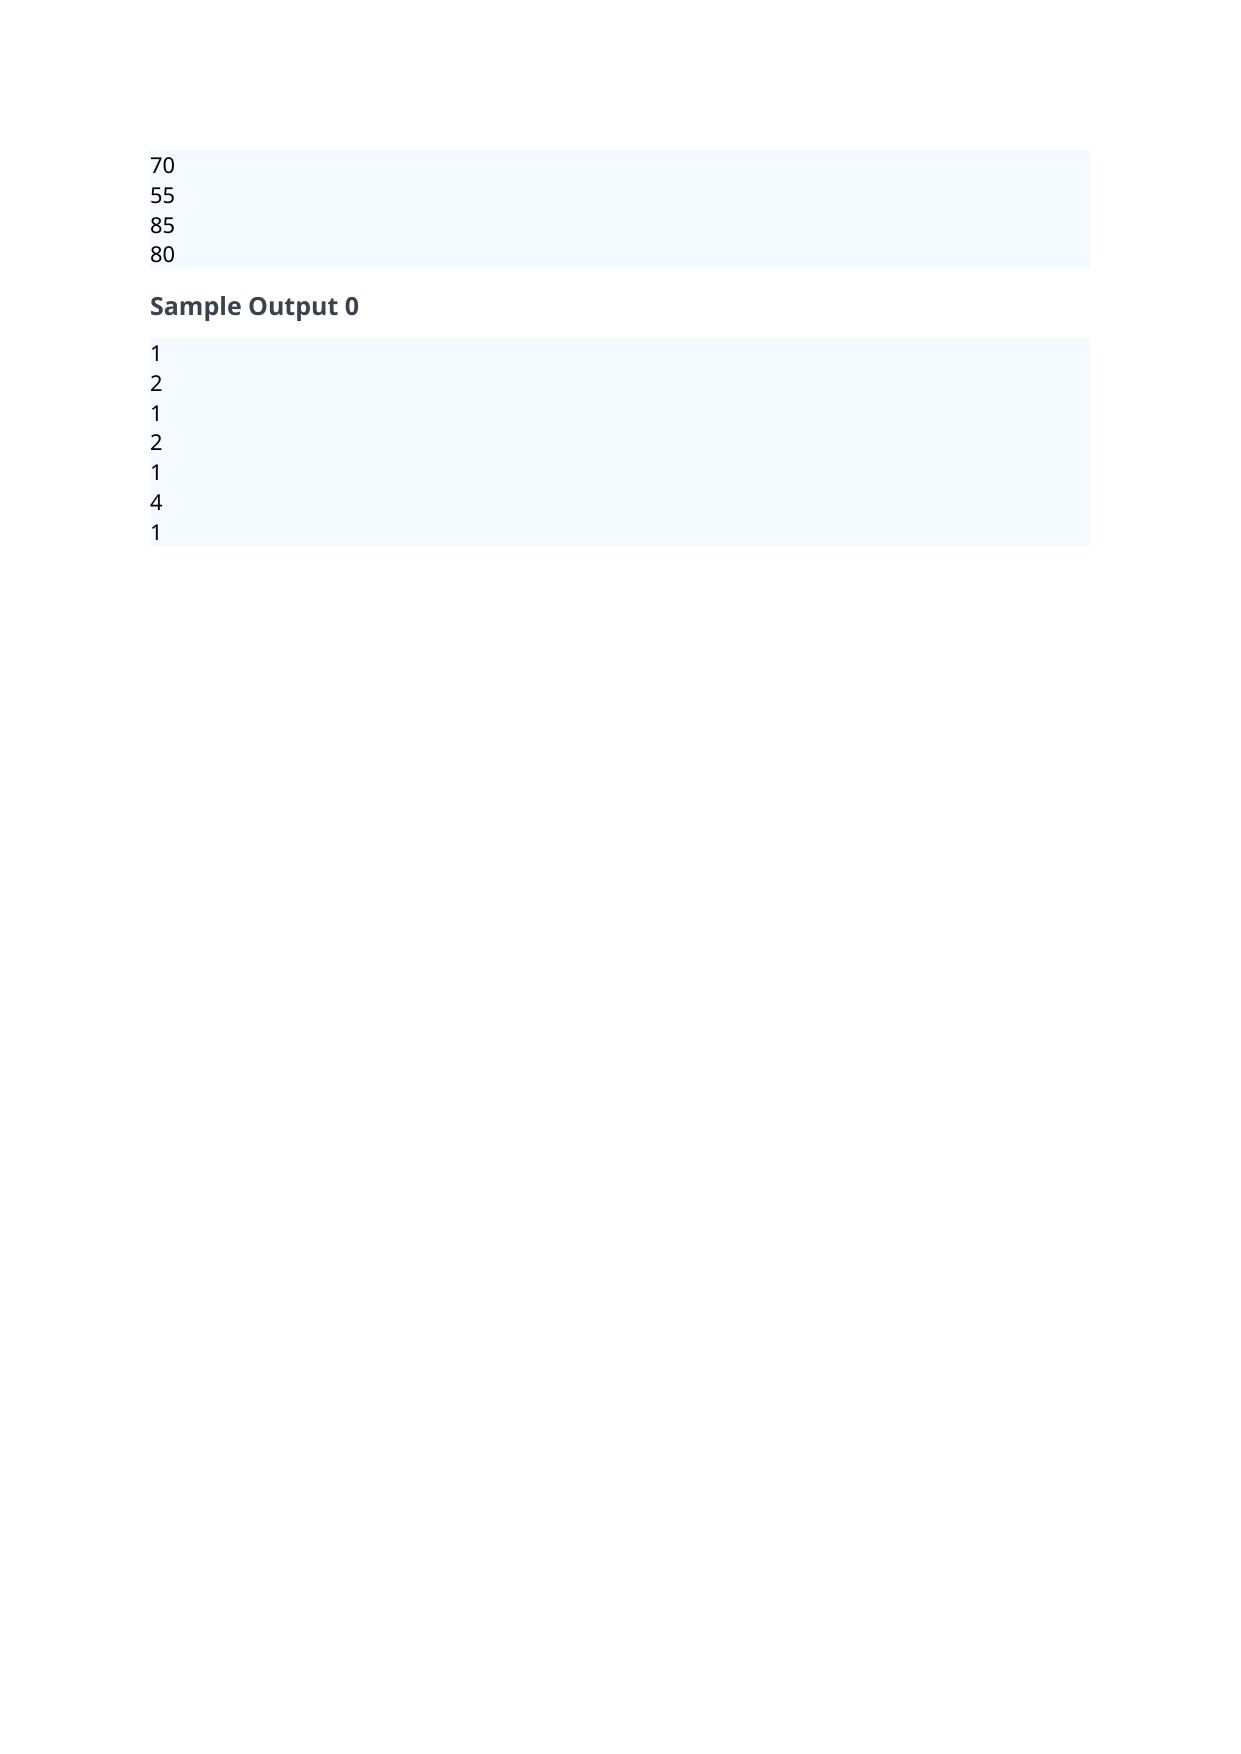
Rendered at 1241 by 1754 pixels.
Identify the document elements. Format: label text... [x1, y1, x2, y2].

text 4 [150, 487, 1090, 517]
text 1 [150, 457, 1090, 487]
text 1 [150, 397, 1090, 427]
text 55 [150, 180, 1090, 209]
text 2 [150, 368, 1090, 397]
text 85 [150, 209, 1090, 239]
text 1 [150, 517, 1090, 546]
text Sample Output 0 [150, 285, 1090, 322]
text 80 [150, 239, 1090, 269]
text 2 [150, 427, 1090, 457]
text 70 [150, 150, 1090, 180]
text 1 [150, 338, 1090, 368]
